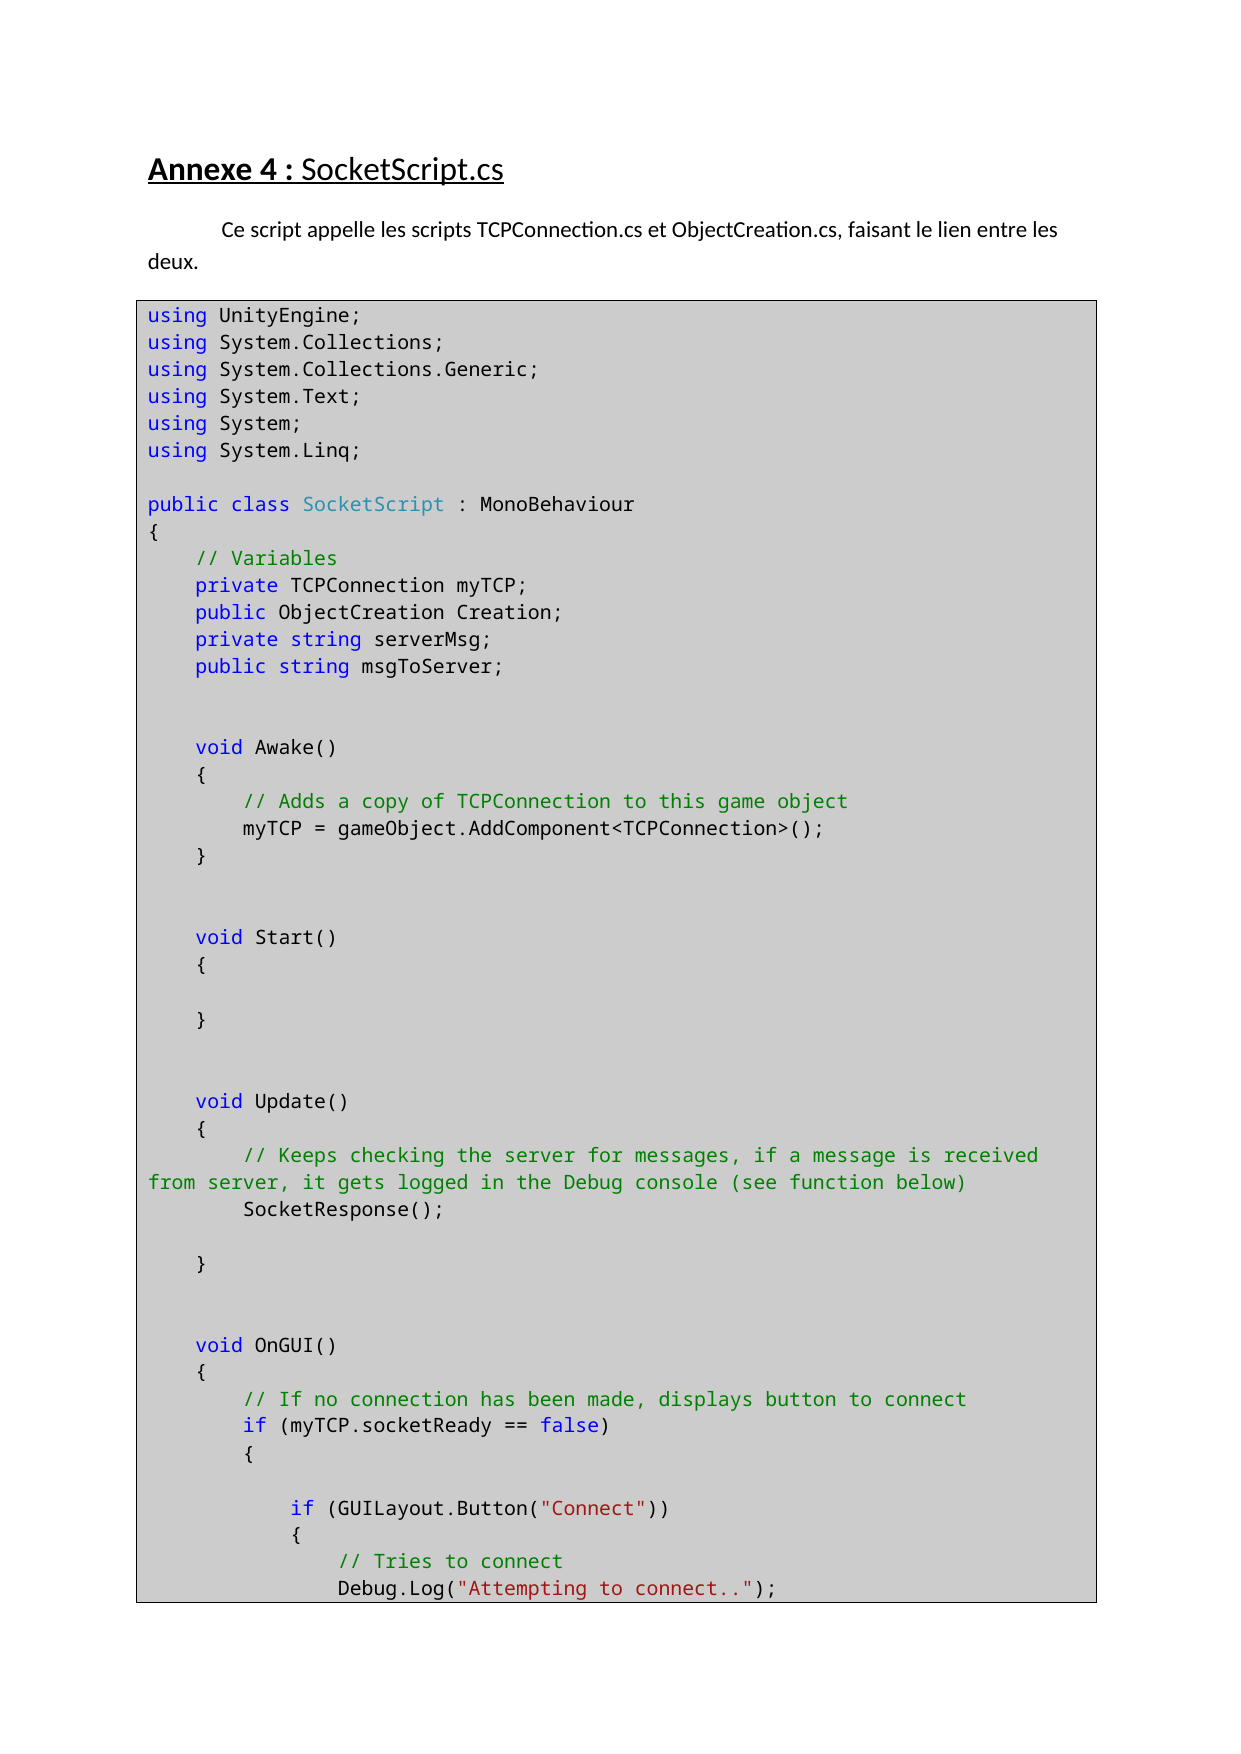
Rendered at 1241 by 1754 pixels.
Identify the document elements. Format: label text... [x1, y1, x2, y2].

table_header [137, 301, 1096, 1602]
text Ce script appelle les scripts TCPConnection.cs et ObjectCreation.cs, faisant le lien entre les deux. [148, 215, 1093, 275]
text Annexe 4 : SocketScript.cs [148, 148, 1093, 188]
